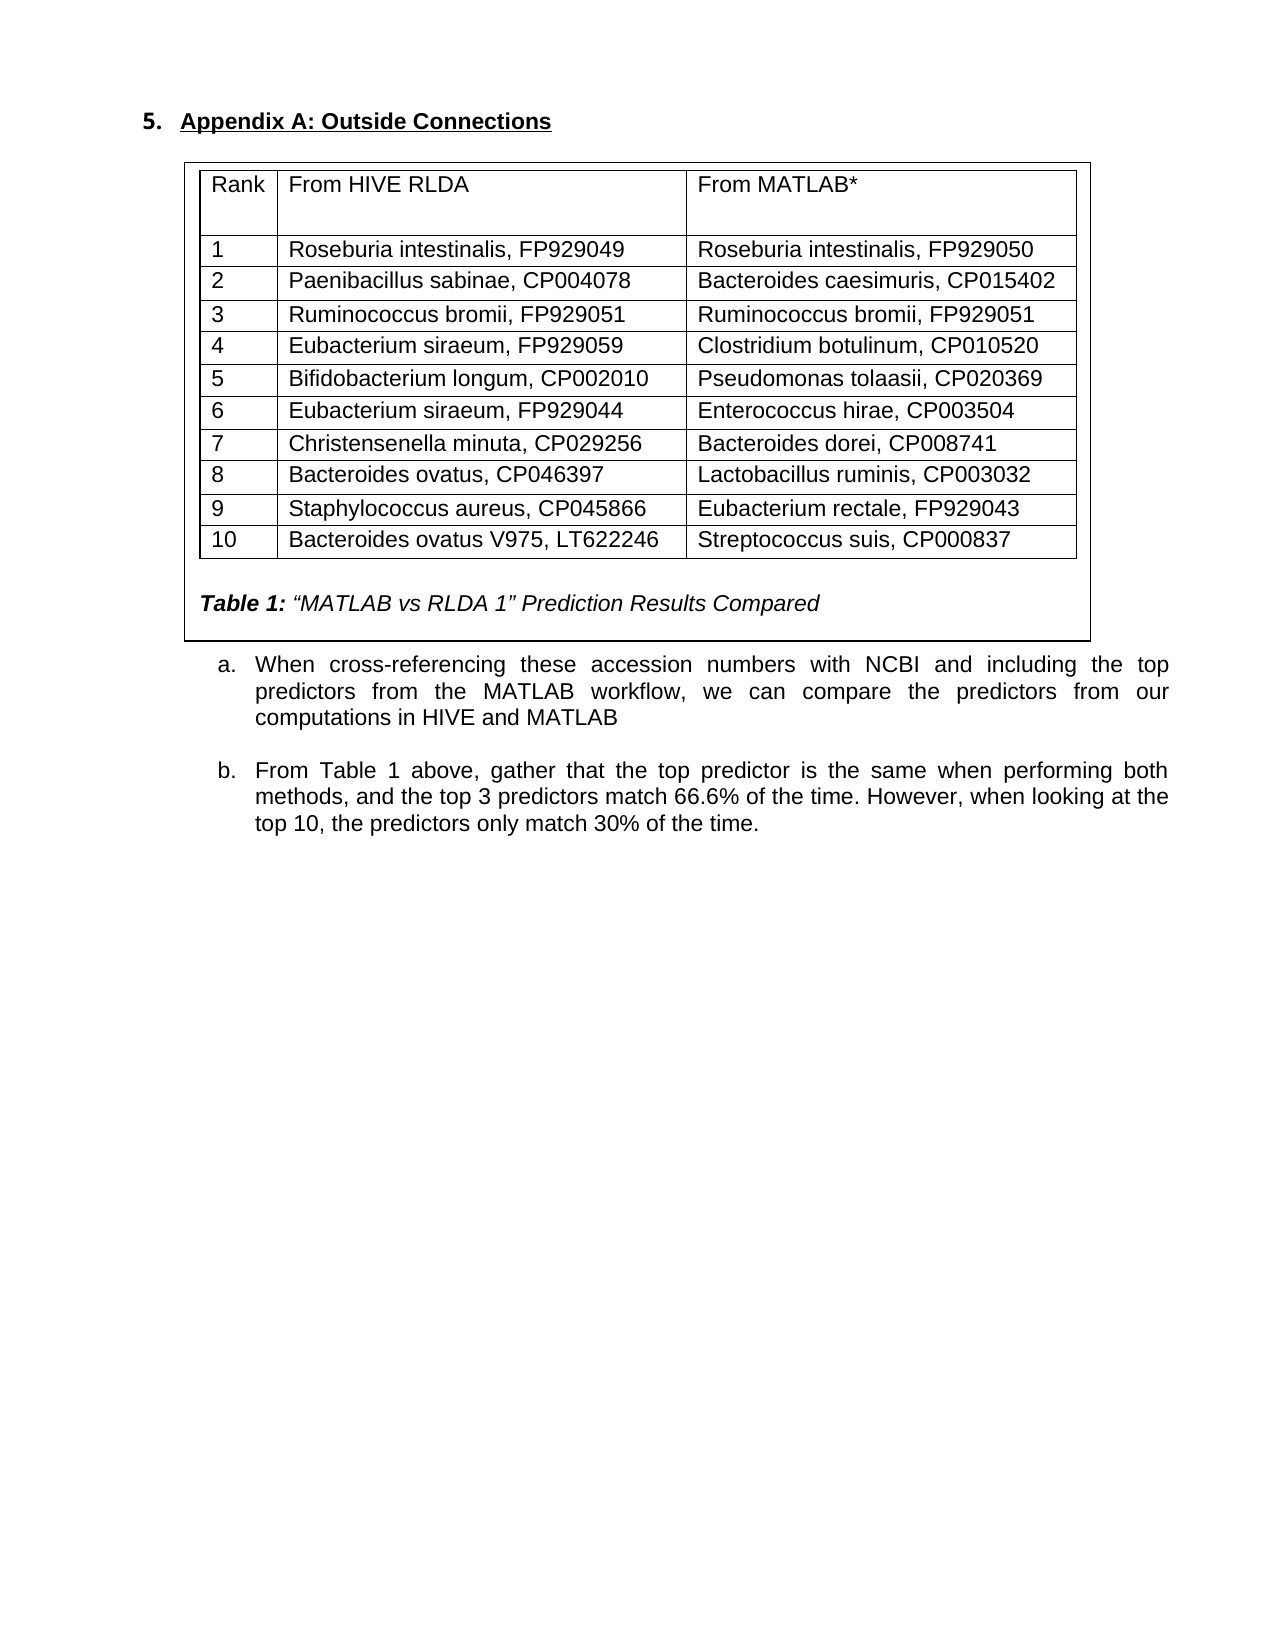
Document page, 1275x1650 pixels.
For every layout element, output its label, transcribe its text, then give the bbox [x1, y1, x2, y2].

list Appendix A: Outside Connections [142, 105, 1170, 136]
list When cross-referencing these accession numbers with NCBI and including the top predictors from the MATLAB workflow, we can compare the predictors from our computations in HIVE and MATLAB [217, 136, 1170, 731]
list From Table 1 above, gather that the top predictor is the same when performing both methods, and the top 3 predictors match 66.6% of the time. However, when looking at the top 10, the predictors only match 30% of the time. [217, 757, 1170, 836]
